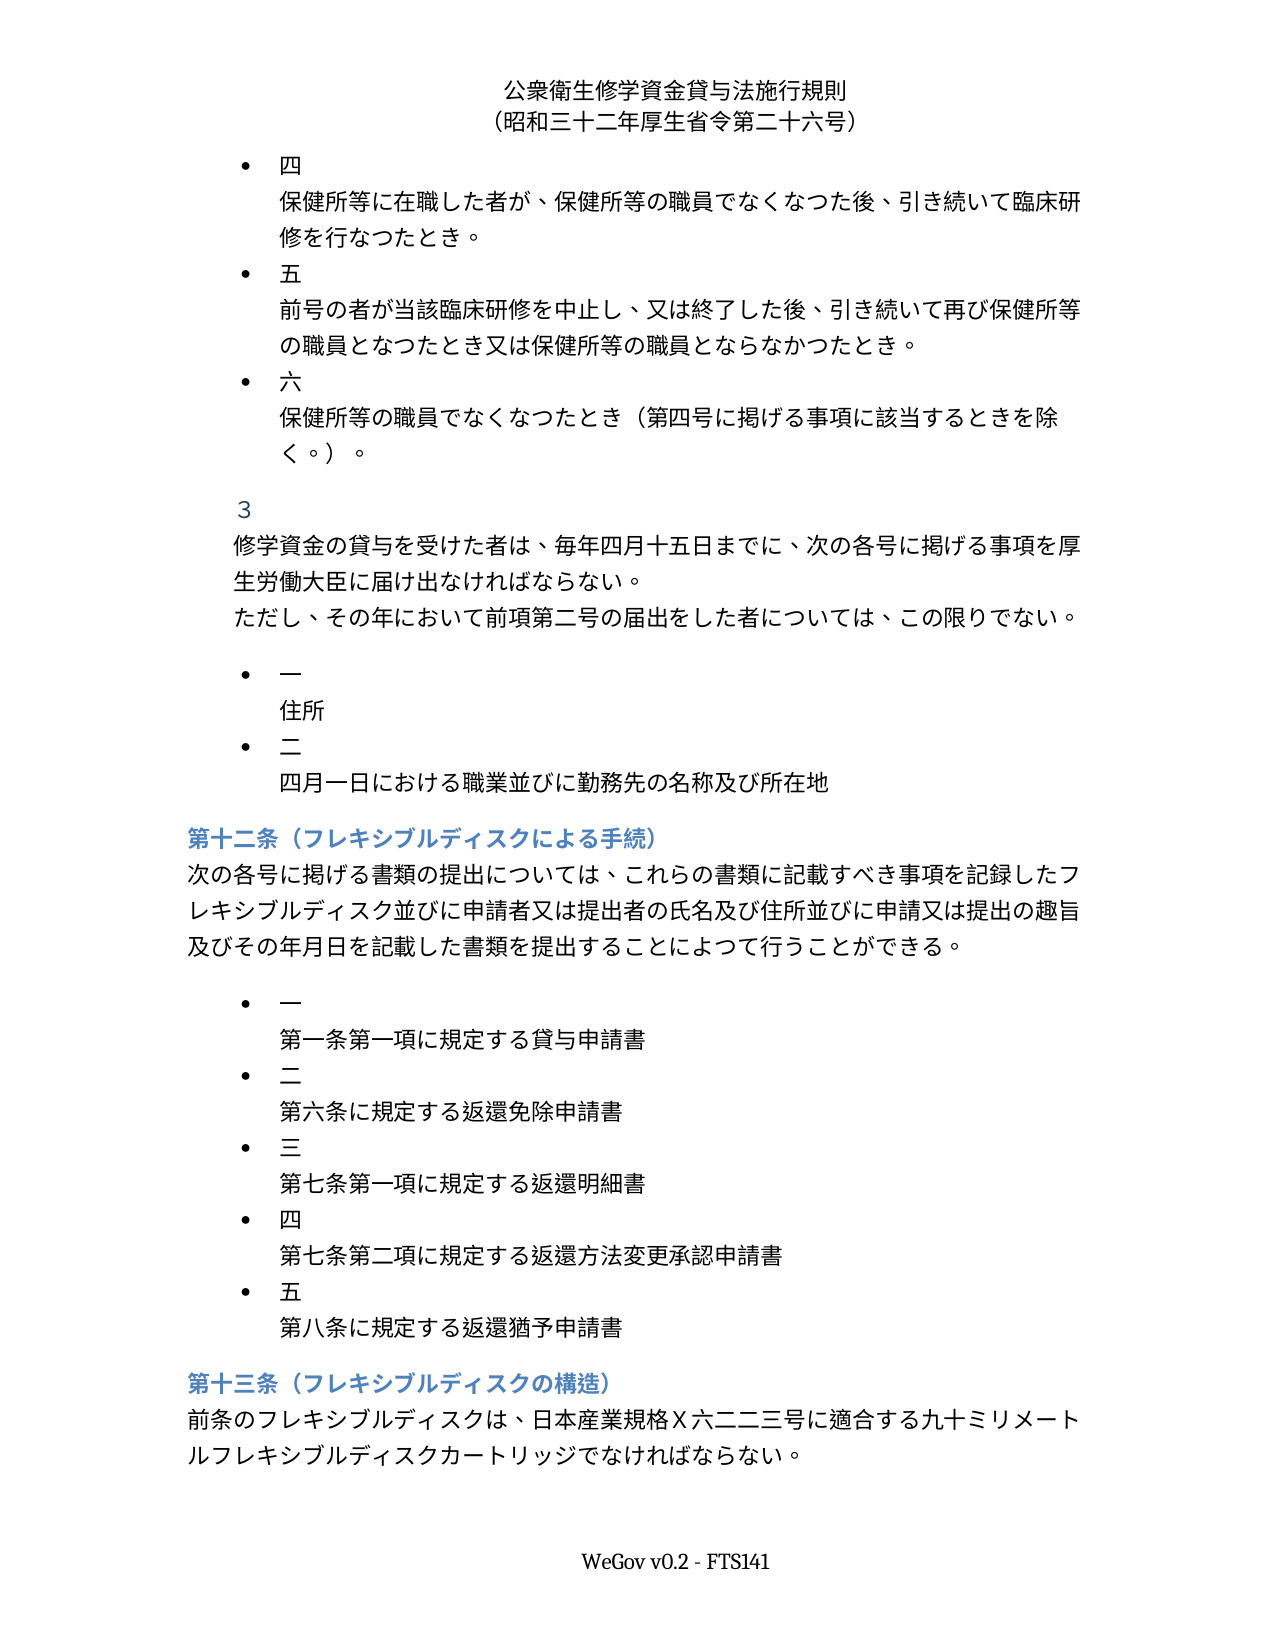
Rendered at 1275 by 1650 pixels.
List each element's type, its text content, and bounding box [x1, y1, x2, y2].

list 二 四月一日における職業並びに勤務先の名称及び所在地 [242, 731, 1087, 798]
list 六 保健所等の職員でなくなつたとき（第四号に掲げる事項に該当するときを除く。）。 [242, 366, 1087, 469]
subtitle 第十三条（フレキシブルディスクの構造） [187, 1368, 1087, 1399]
list 四 保健所等に在職した者が、保健所等の職員でなくなつた後、引き続いて臨床研修を行なつたとき。 [242, 150, 1087, 253]
subtitle 第十二条（フレキシブルディスクによる手続） [187, 823, 1087, 855]
list 五 前号の者が当該臨床研修を中止し、又は終了した後、引き続いて再び保健所等の職員となつたとき又は保健所等の職員とならなかつたとき。 [242, 258, 1087, 361]
subtitle ３ [233, 494, 1087, 526]
list 四 第七条第二項に規定する返還方法変更承認申請書 [242, 1204, 1087, 1271]
text 次の各号に掲げる書類の提出については、これらの書類に記載すべき事項を記録したフレキシブルディスク並びに申請者又は提出者の氏名及び住所並びに申請又は提出の趣旨及びその年月日を記載した書類を提出することによつて行うことができる。 [187, 859, 1087, 962]
list 五 第八条に規定する返還猶予申請書 [242, 1276, 1087, 1343]
list 三 第七条第一項に規定する返還明細書 [242, 1132, 1087, 1199]
list 二 第六条に規定する返還免除申請書 [242, 1060, 1087, 1127]
text 前条のフレキシブルディスクは、日本産業規格Ｘ六二二三号に適合する九十ミリメートルフレキシブルディスクカートリッジでなければならない。 [187, 1404, 1087, 1471]
list 一 住所 [242, 659, 1087, 726]
text 修学資金の貸与を受けた者は、毎年四月十五日までに、次の各号に掲げる事項を厚生労働大臣に届け出なければならない。 ただし、その年において前項第二号の届出をした者については、この限りでない。 [233, 530, 1087, 633]
list 一 第一条第一項に規定する貸与申請書 [242, 988, 1087, 1055]
